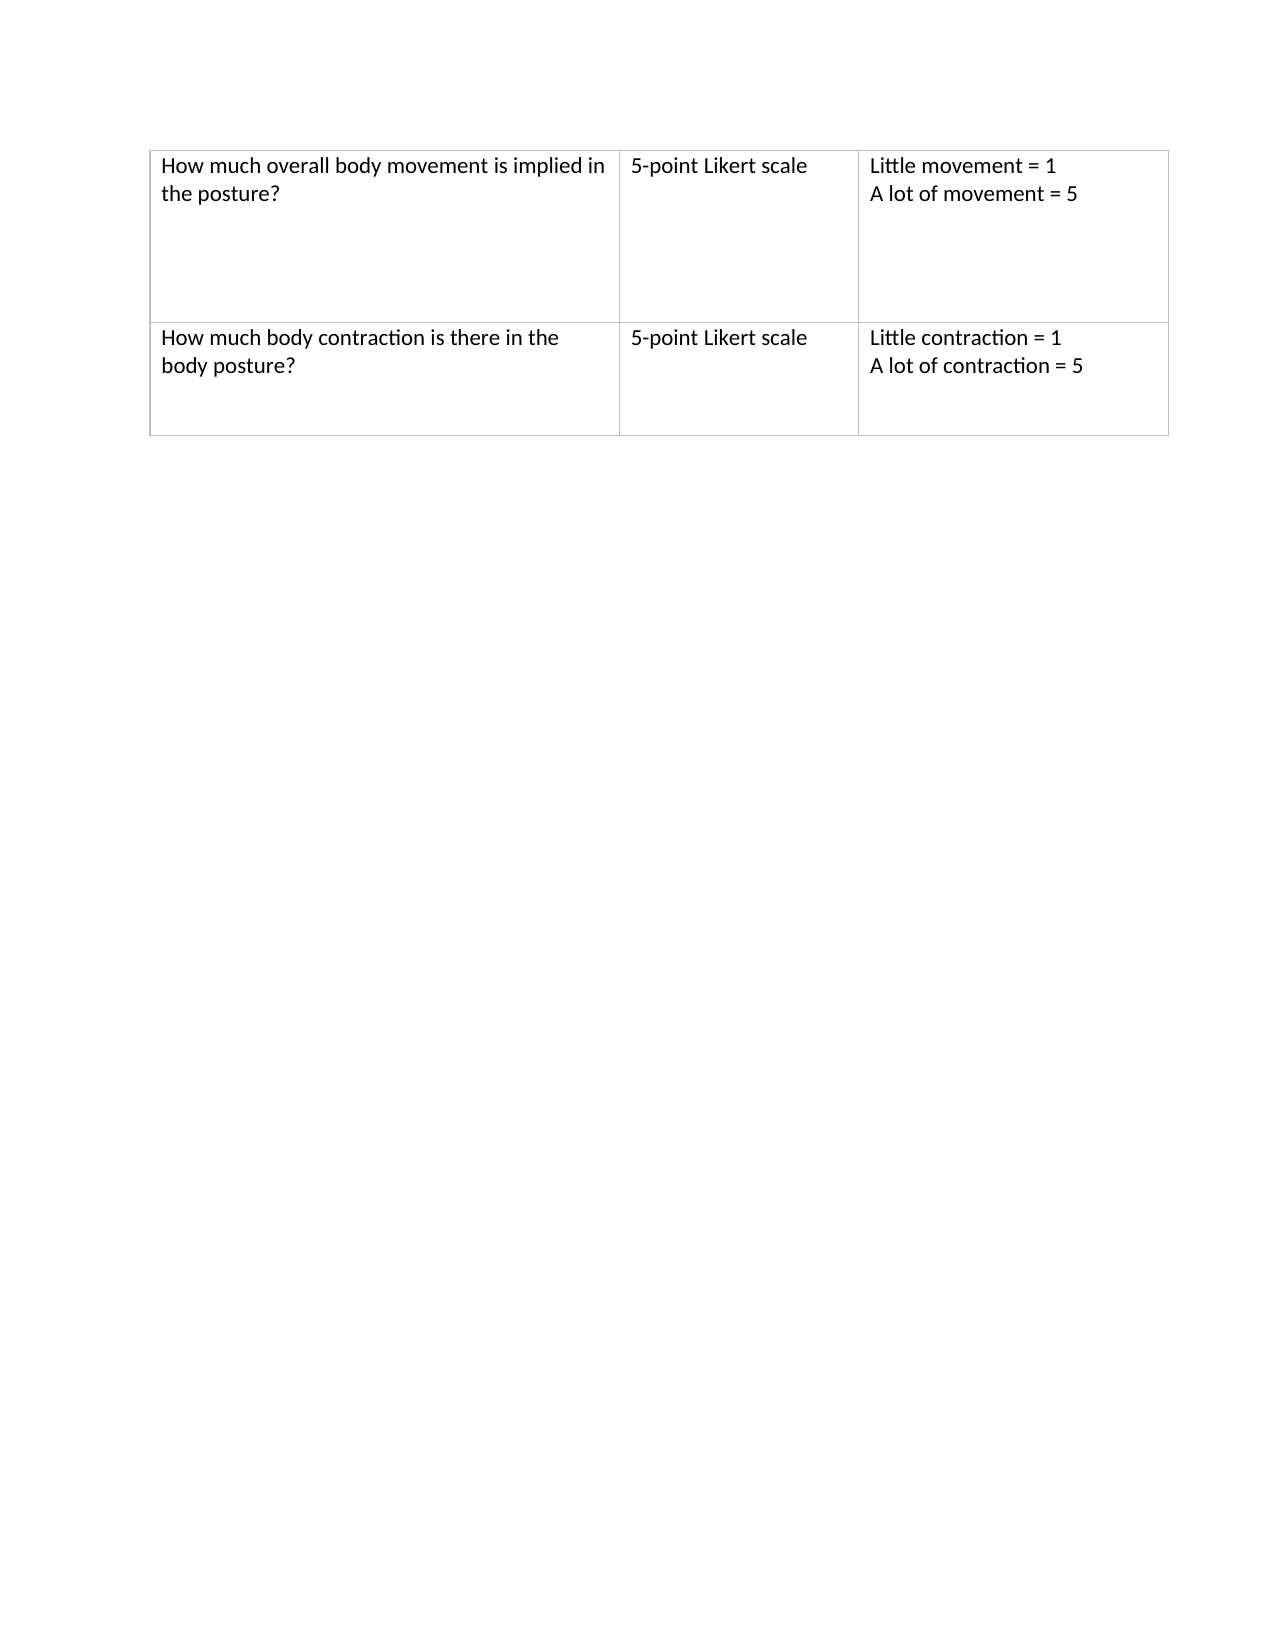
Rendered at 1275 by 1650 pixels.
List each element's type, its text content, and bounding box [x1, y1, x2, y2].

table_cell Little contraction = 1 A lot of contraction = 5 [859, 323, 1168, 435]
table_cell 5-point Likert scale [620, 151, 858, 322]
table_cell Little movement = 1 A lot of movement = 5 [859, 151, 1168, 322]
table_cell How much body contraction is there in the body posture? [151, 323, 619, 435]
table_cell How much overall body movement is implied in the posture? [151, 151, 619, 322]
table_cell 5-point Likert scale [620, 323, 858, 435]
